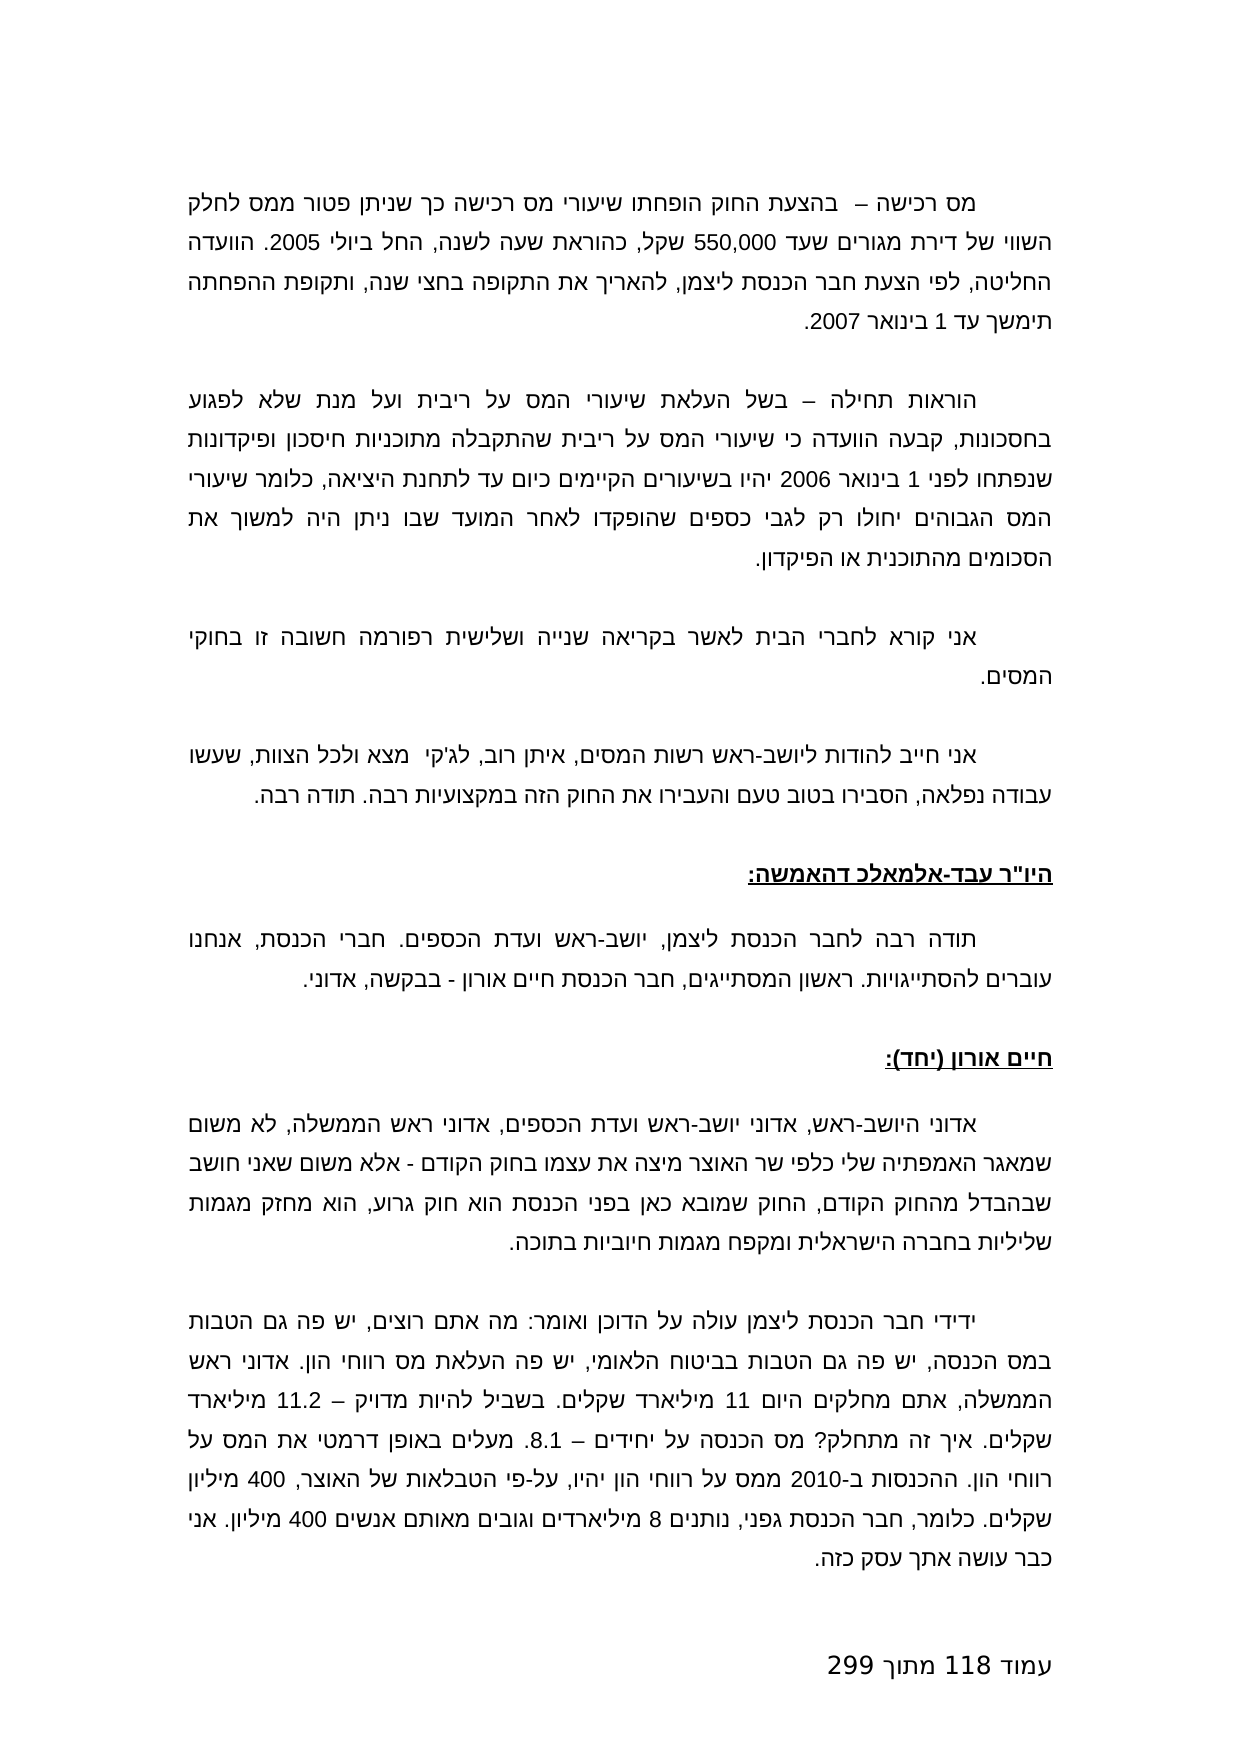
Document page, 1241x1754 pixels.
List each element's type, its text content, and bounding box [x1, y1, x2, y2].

text היו"ר עבד-אלמאלכ דהאמשה: [187, 861, 1053, 887]
text אני חייב להודות ליושב-ראש רשות המסים, איתן רוב, לג'קי מצא ולכל הצוות, שעשו עבודה נפלאה, הסבירו בטוב טעם והעבירו את החוק הזה במקצועיות רבה. תודה רבה. [187, 742, 1053, 808]
text מס רכישה – בהצעת החוק הופחתו שיעורי מס רכישה כך שניתן פטור ממס לחלק השווי של דירת מגורים שעד 550,000 שקל, כהוראת שעה לשנה, החל ביולי 2005. הוועדה החליטה, לפי הצעת חבר הכנסת ליצמן, להאריך את התקופה בחצי שנה, ותקופת ההפחתה תימשך עד 1 בינואר 2007. [187, 189, 1053, 334]
text ידידי חבר הכנסת ליצמן עולה על הדוכן ואומר: מה אתם רוצים, יש פה גם הטבות במס הכנסה, יש פה גם הטבות בביטוח הלאומי, יש פה העלאת מס רווחי הון. אדוני ראש הממשלה, אתם מחלקים היום 11 מיליארד שקלים. בשביל להיות מדויק – 11.2 מיליארד שקלים. איך זה מתחלק? מס הכנסה על יחידים – 8.1. מעלים באופן דרמטי את המס על רווחי הון. ההכנסות ב-2010 ממס על רווחי הון יהיו, על-פי הטבלאות של האוצר, 400 מיליון שקלים. כלומר, חבר הכנסת גפני, נותנים 8 מיליארדים וגובים מאותם אנשים 400 מיליון. אני כבר עושה אתך עסק כזה. [187, 1308, 1053, 1571]
text חיים אורון (יחד): [187, 1045, 1053, 1071]
text הוראות תחילה – בשל העלאת שיעורי המס על ריבית ועל מנת שלא לפגוע בחסכונות, קבעה הוועדה כי שיעורי המס על ריבית שהתקבלה מתוכניות חיסכון ופיקדונות שנפתחו לפני 1 בינואר 2006 יהיו בשיעורים הקיימים כיום עד לתחנת היציאה, כלומר שיעורי המס הגבוהים יחולו רק לגבי כספים שהופקדו לאחר המועד שבו ניתן היה למשוך את הסכומים מהתוכנית או הפיקדון. [187, 387, 1053, 571]
text תודה רבה לחבר הכנסת ליצמן, יושב-ראש ועדת הכספים. חברי הכנסת, אנחנו עוברים להסתייגויות. ראשון המסתייגים, חבר הכנסת חיים אורון - בבקשה, אדוני. [187, 926, 1053, 992]
text אדוני היושב-ראש, אדוני יושב-ראש ועדת הכספים, אדוני ראש הממשלה, לא משום שמאגר האמפתיה שלי כלפי שר האוצר מיצה את עצמו בחוק הקודם - אלא משום שאני חושב שבהבדל מהחוק הקודם, החוק שמובא כאן בפני הכנסת הוא חוק גרוע, הוא מחזק מגמות שליליות בחברה הישראלית ומקפח מגמות חיוביות בתוכה. [187, 1111, 1053, 1256]
text אני קורא לחברי הבית לאשר בקריאה שנייה ושלישית רפורמה חשובה זו בחוקי המסים. [187, 624, 1053, 689]
